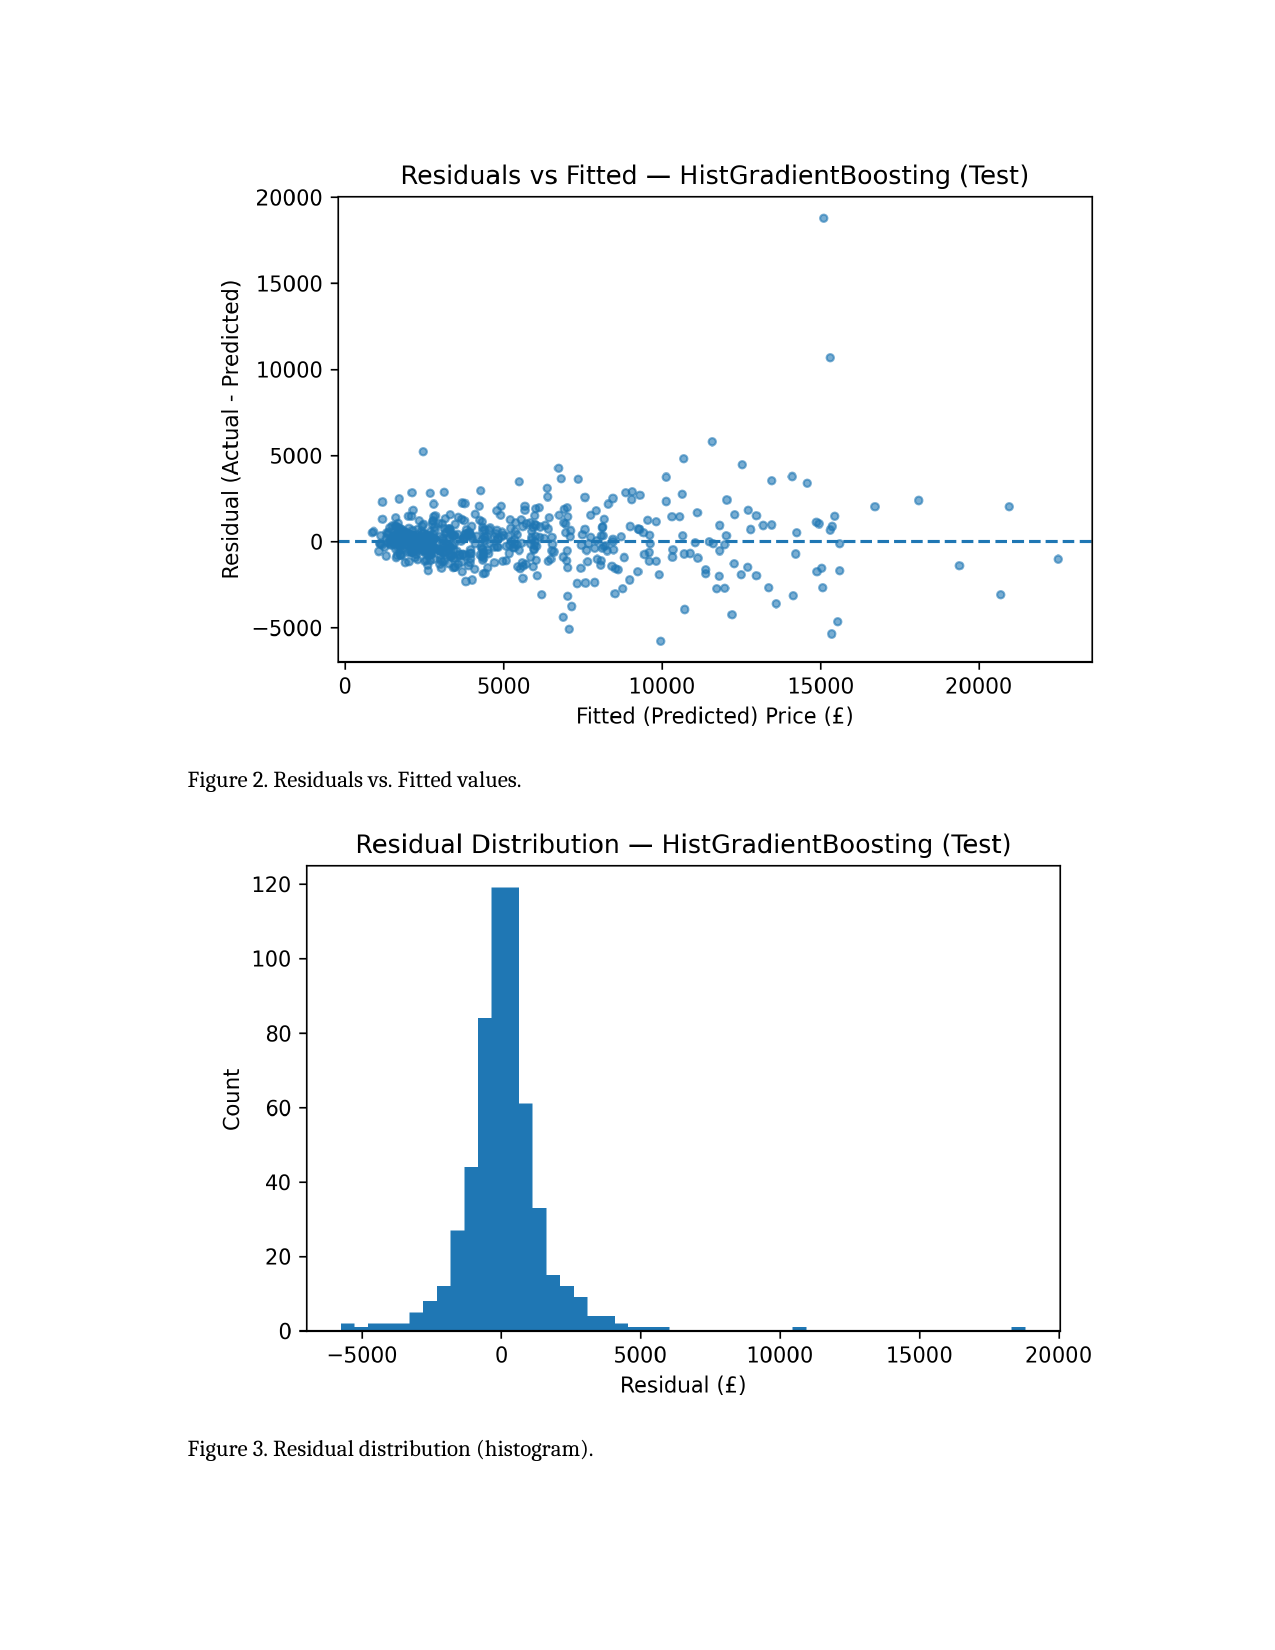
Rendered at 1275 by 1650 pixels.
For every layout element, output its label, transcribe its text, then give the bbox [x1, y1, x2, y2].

text Figure 3. Residual distribution (histogram). [187, 1436, 1087, 1462]
text Figure 2. Residuals vs. Fitted values. [187, 767, 1087, 794]
picture [206, 150, 1107, 743]
picture [206, 818, 1107, 1412]
